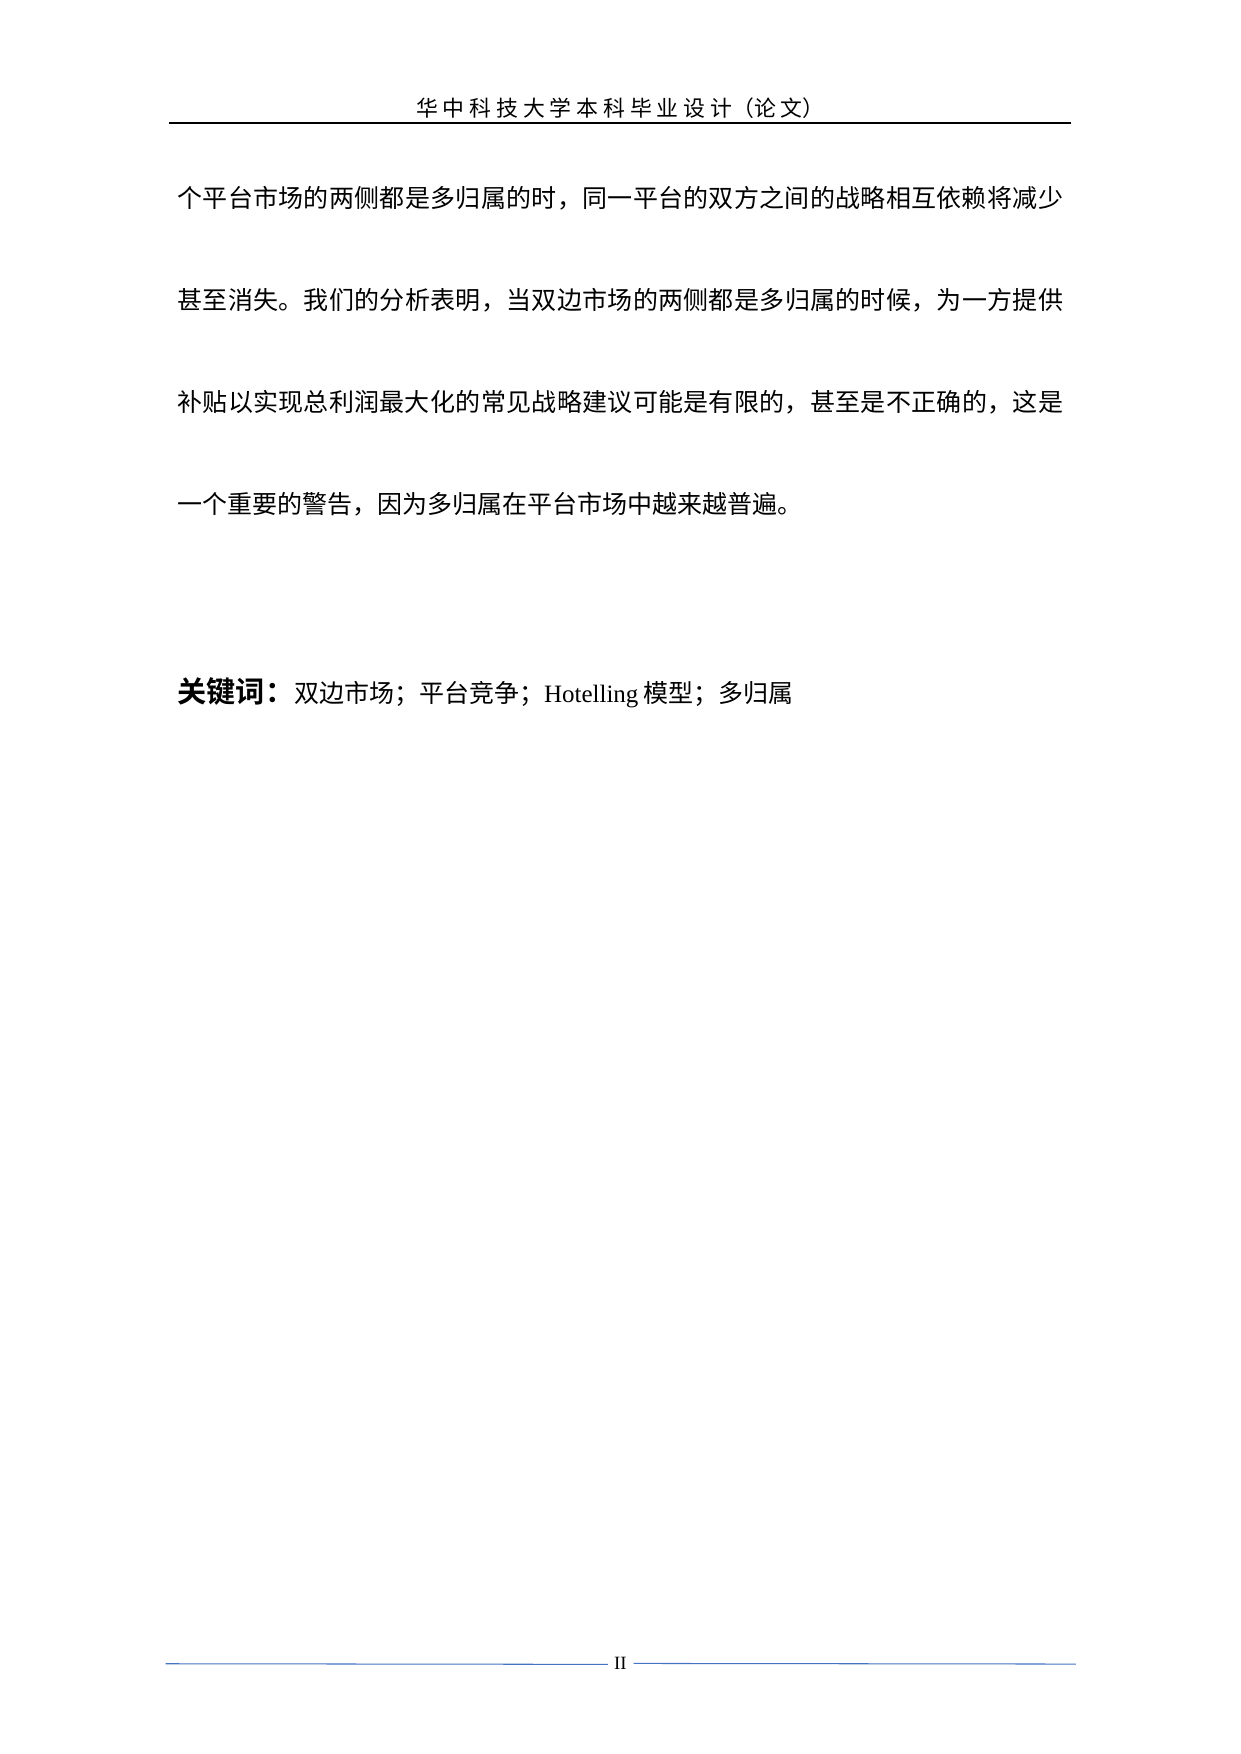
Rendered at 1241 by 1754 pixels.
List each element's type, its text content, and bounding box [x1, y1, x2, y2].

text 关键词：双边市场；平台竞争；Hotelling模型；多归属 [177, 656, 1063, 724]
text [177, 163, 1063, 536]
